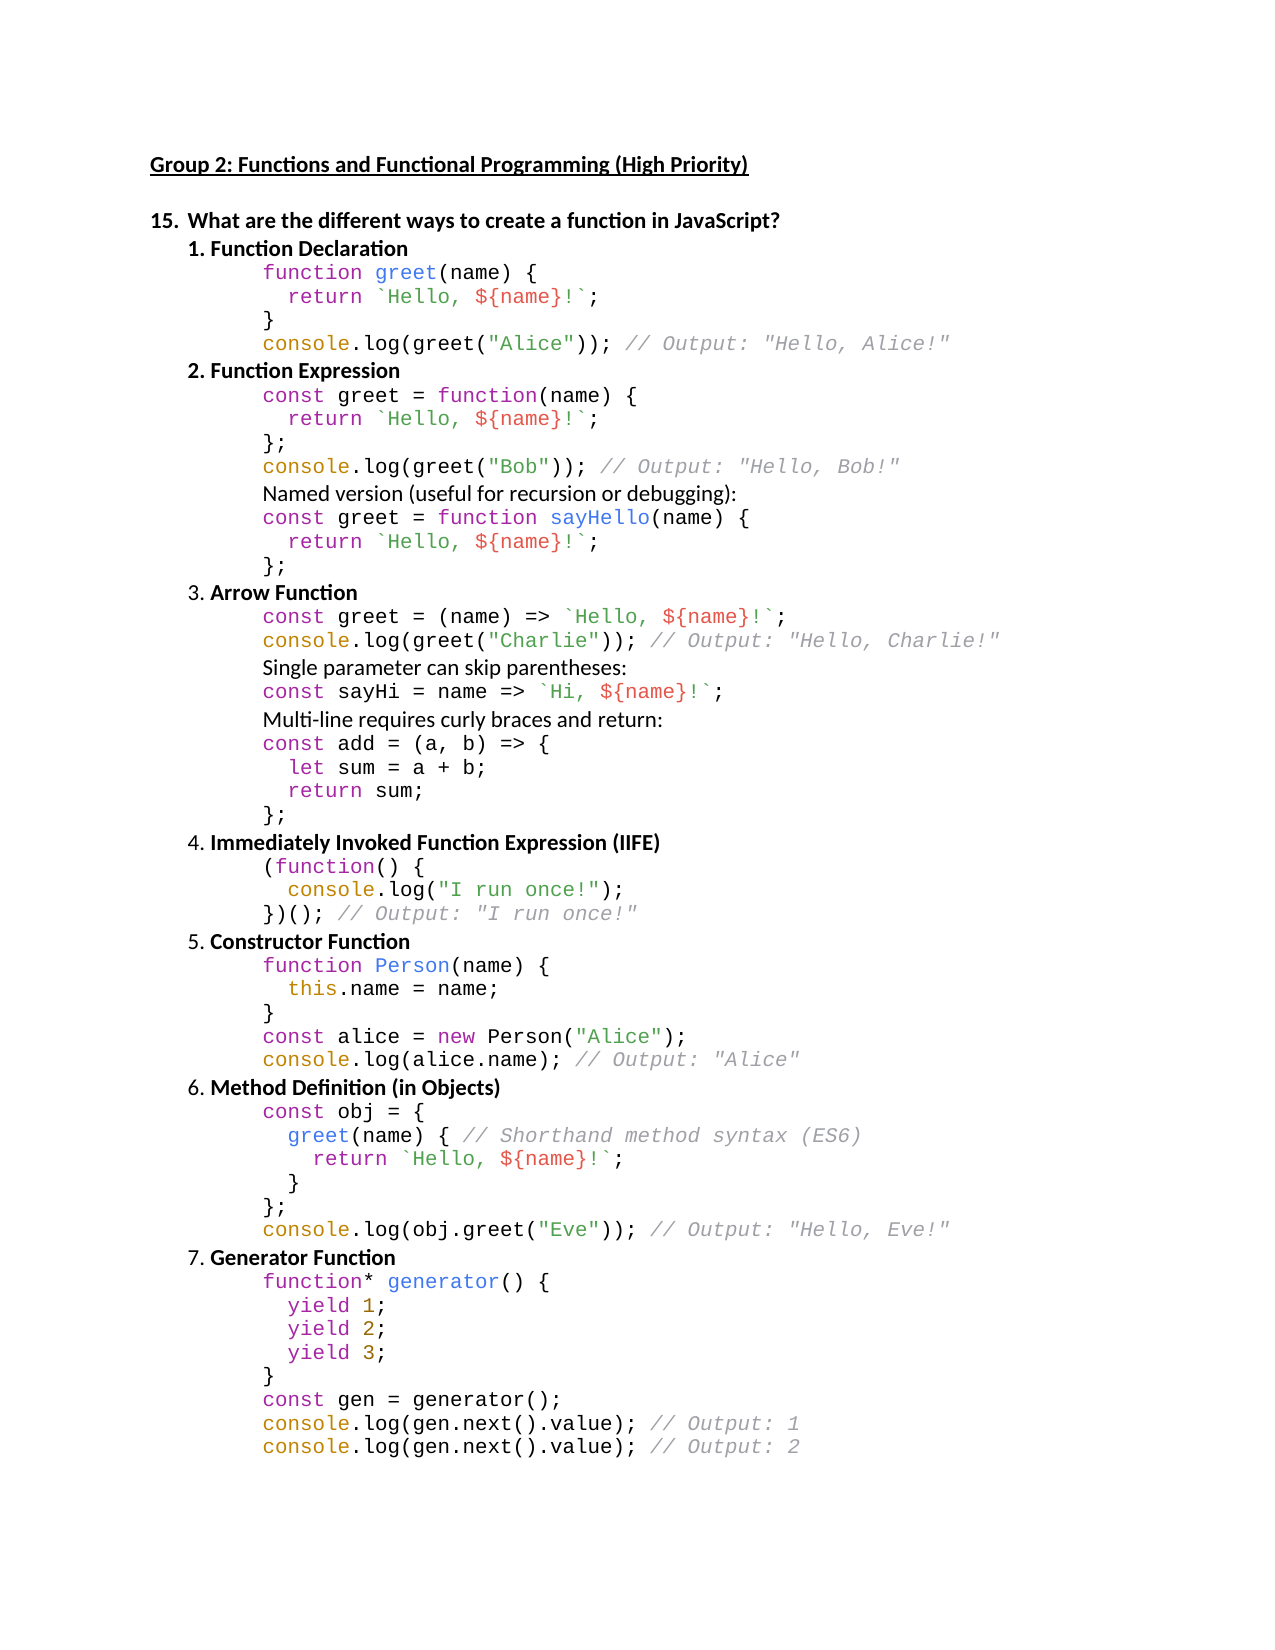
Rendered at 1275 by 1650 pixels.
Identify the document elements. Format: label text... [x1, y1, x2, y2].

text 5. Constructor Function [187, 927, 1125, 955]
text }; [262, 1196, 1125, 1219]
text const greet = (name) => `Hello, ${name}!`; [262, 606, 1125, 630]
text console.log(alice.name); // Output: "Alice" [262, 1049, 1125, 1073]
text } [262, 309, 1125, 333]
text console.log(obj.greet("Eve")); // Output: "Hello, Eve!" [262, 1219, 1125, 1243]
text }; [262, 804, 1125, 828]
text function greet(name) { [262, 262, 1125, 286]
text const obj = { [262, 1101, 1125, 1125]
text const greet = function(name) { [262, 385, 1125, 408]
text const alice = new Person("Alice"); [262, 1026, 1125, 1049]
text const sayHi = name => `Hi, ${name}!`; [262, 682, 1125, 705]
text }; [262, 432, 1125, 456]
text }; [262, 554, 1125, 578]
text let sum = a + b; [262, 757, 1125, 781]
text Single parameter can skip parentheses: [262, 653, 1125, 682]
text console.log(greet("Bob")); // Output: "Hello, Bob!" [262, 456, 1125, 479]
text const add = (a, b) => { [262, 733, 1125, 757]
text return sum; [262, 781, 1125, 804]
text function* generator() { [262, 1271, 1125, 1294]
text console.log("I run once!"); [262, 879, 1125, 903]
text return `Hello, ${name}!`; [262, 1148, 1125, 1172]
text 7. Generator Function [187, 1243, 1125, 1271]
text return `Hello, ${name}!`; [262, 408, 1125, 432]
text console.log(gen.next().value); // Output: 1 [262, 1413, 1125, 1436]
text yield 3; [262, 1342, 1125, 1366]
text yield 2; [262, 1318, 1125, 1342]
text const greet = function sayHello(name) { [262, 507, 1125, 531]
text } [262, 1172, 1125, 1196]
text })(); // Output: "I run once!" [262, 903, 1125, 927]
text Multi-line requires curly braces and return: [262, 705, 1125, 733]
text yield 1; [262, 1294, 1125, 1318]
text greet(name) { // Shorthand method syntax (ES6) [262, 1125, 1125, 1148]
text const gen = generator(); [262, 1389, 1125, 1413]
text console.log(gen.next().value); // Output: 2 [262, 1436, 1125, 1460]
text Named version (useful for recursion or debugging): [262, 479, 1125, 507]
list What are the different ways to create a function in JavaScript? [150, 206, 1125, 234]
text console.log(greet("Charlie")); // Output: "Hello, Charlie!" [262, 630, 1125, 653]
text console.log(greet("Alice")); // Output: "Hello, Alice!" [262, 333, 1125, 357]
text 6. Method Definition (in Objects) [187, 1073, 1125, 1101]
text Group 2: Functions and Functional Programming (High Priority) [150, 150, 1125, 178]
text (function() { [262, 856, 1125, 879]
text return `Hello, ${name}!`; [262, 286, 1125, 309]
text 3. Arrow Function [187, 578, 1125, 606]
text 4. Immediately Invoked Function Expression (IIFE) [187, 828, 1125, 856]
text this.name = name; [262, 978, 1125, 1002]
text } [262, 1366, 1125, 1389]
text return `Hello, ${name}!`; [262, 531, 1125, 554]
text 1. Function Declaration [187, 234, 1125, 262]
text } [262, 1002, 1125, 1026]
text 2. Function Expression [187, 357, 1125, 385]
text function Person(name) { [262, 955, 1125, 978]
